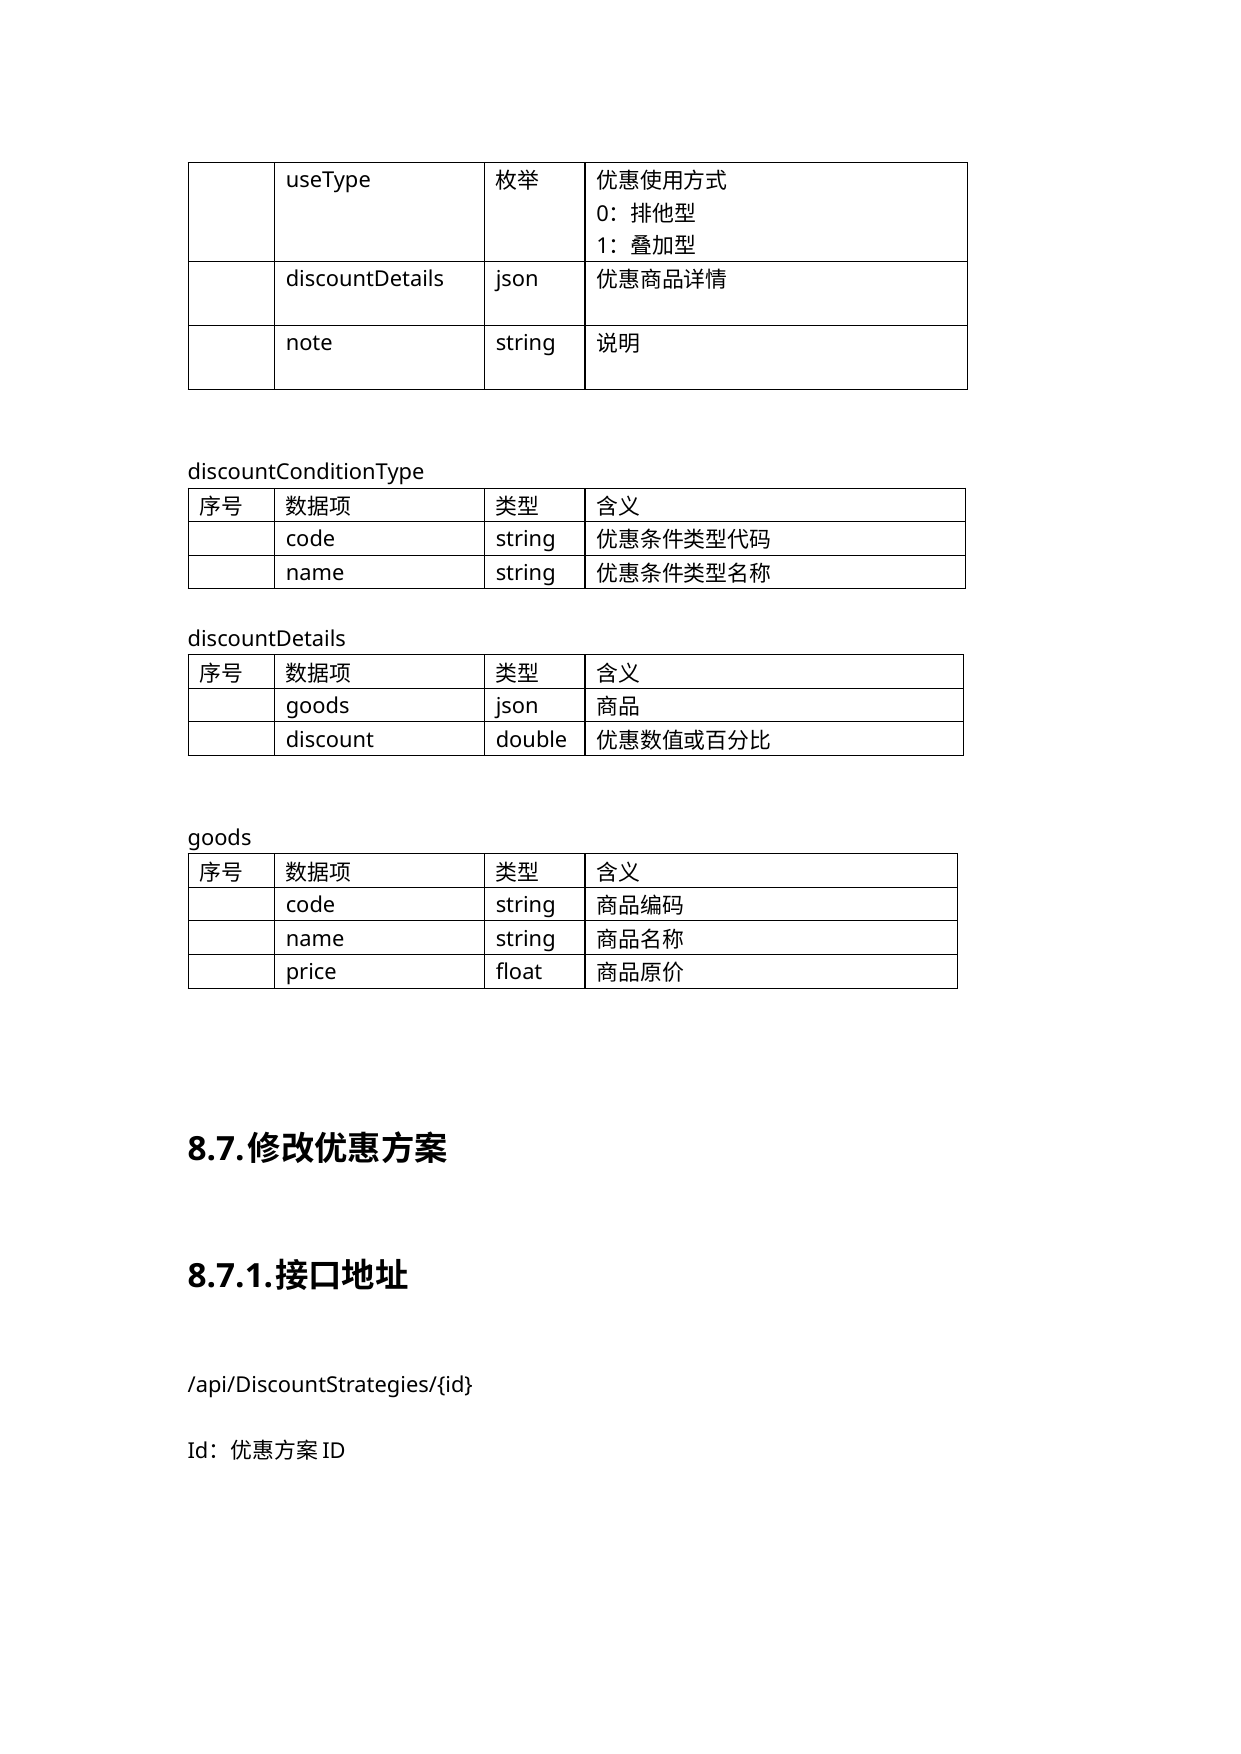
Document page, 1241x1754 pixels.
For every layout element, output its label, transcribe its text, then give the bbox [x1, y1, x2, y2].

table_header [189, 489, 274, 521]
subtitle 接口地址 [187, 1240, 1053, 1305]
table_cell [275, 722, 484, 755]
subtitle 修改优惠方案 [187, 1113, 1053, 1178]
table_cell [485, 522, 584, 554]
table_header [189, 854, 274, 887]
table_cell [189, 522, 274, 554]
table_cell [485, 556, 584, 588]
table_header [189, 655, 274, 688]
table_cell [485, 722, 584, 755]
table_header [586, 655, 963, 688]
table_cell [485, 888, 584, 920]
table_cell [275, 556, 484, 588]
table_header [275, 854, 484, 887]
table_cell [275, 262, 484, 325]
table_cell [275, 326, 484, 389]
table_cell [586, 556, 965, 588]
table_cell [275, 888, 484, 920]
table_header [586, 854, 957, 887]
text discountDetails [187, 622, 1053, 654]
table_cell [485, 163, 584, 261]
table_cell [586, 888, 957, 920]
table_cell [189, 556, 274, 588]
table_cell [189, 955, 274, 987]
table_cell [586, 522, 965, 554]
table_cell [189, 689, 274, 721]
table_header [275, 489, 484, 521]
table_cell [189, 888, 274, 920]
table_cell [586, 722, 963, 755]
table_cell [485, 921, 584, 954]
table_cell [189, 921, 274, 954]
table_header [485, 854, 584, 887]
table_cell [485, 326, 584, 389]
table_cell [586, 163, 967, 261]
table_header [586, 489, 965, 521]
text /api/DiscountStrategies/{id} [187, 1368, 1053, 1400]
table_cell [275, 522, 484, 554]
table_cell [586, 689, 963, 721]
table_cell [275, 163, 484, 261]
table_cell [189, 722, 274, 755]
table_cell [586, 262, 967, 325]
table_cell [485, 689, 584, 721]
text goods [187, 821, 1053, 853]
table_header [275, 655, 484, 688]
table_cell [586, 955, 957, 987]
text discountConditionType [187, 455, 1053, 487]
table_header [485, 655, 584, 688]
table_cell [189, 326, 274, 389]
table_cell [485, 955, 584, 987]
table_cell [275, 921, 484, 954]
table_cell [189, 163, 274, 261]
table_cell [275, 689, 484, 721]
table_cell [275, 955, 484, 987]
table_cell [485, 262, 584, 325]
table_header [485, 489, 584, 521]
text Id：优惠方案ID [187, 1433, 1053, 1465]
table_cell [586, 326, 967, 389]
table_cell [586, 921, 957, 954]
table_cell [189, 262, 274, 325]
